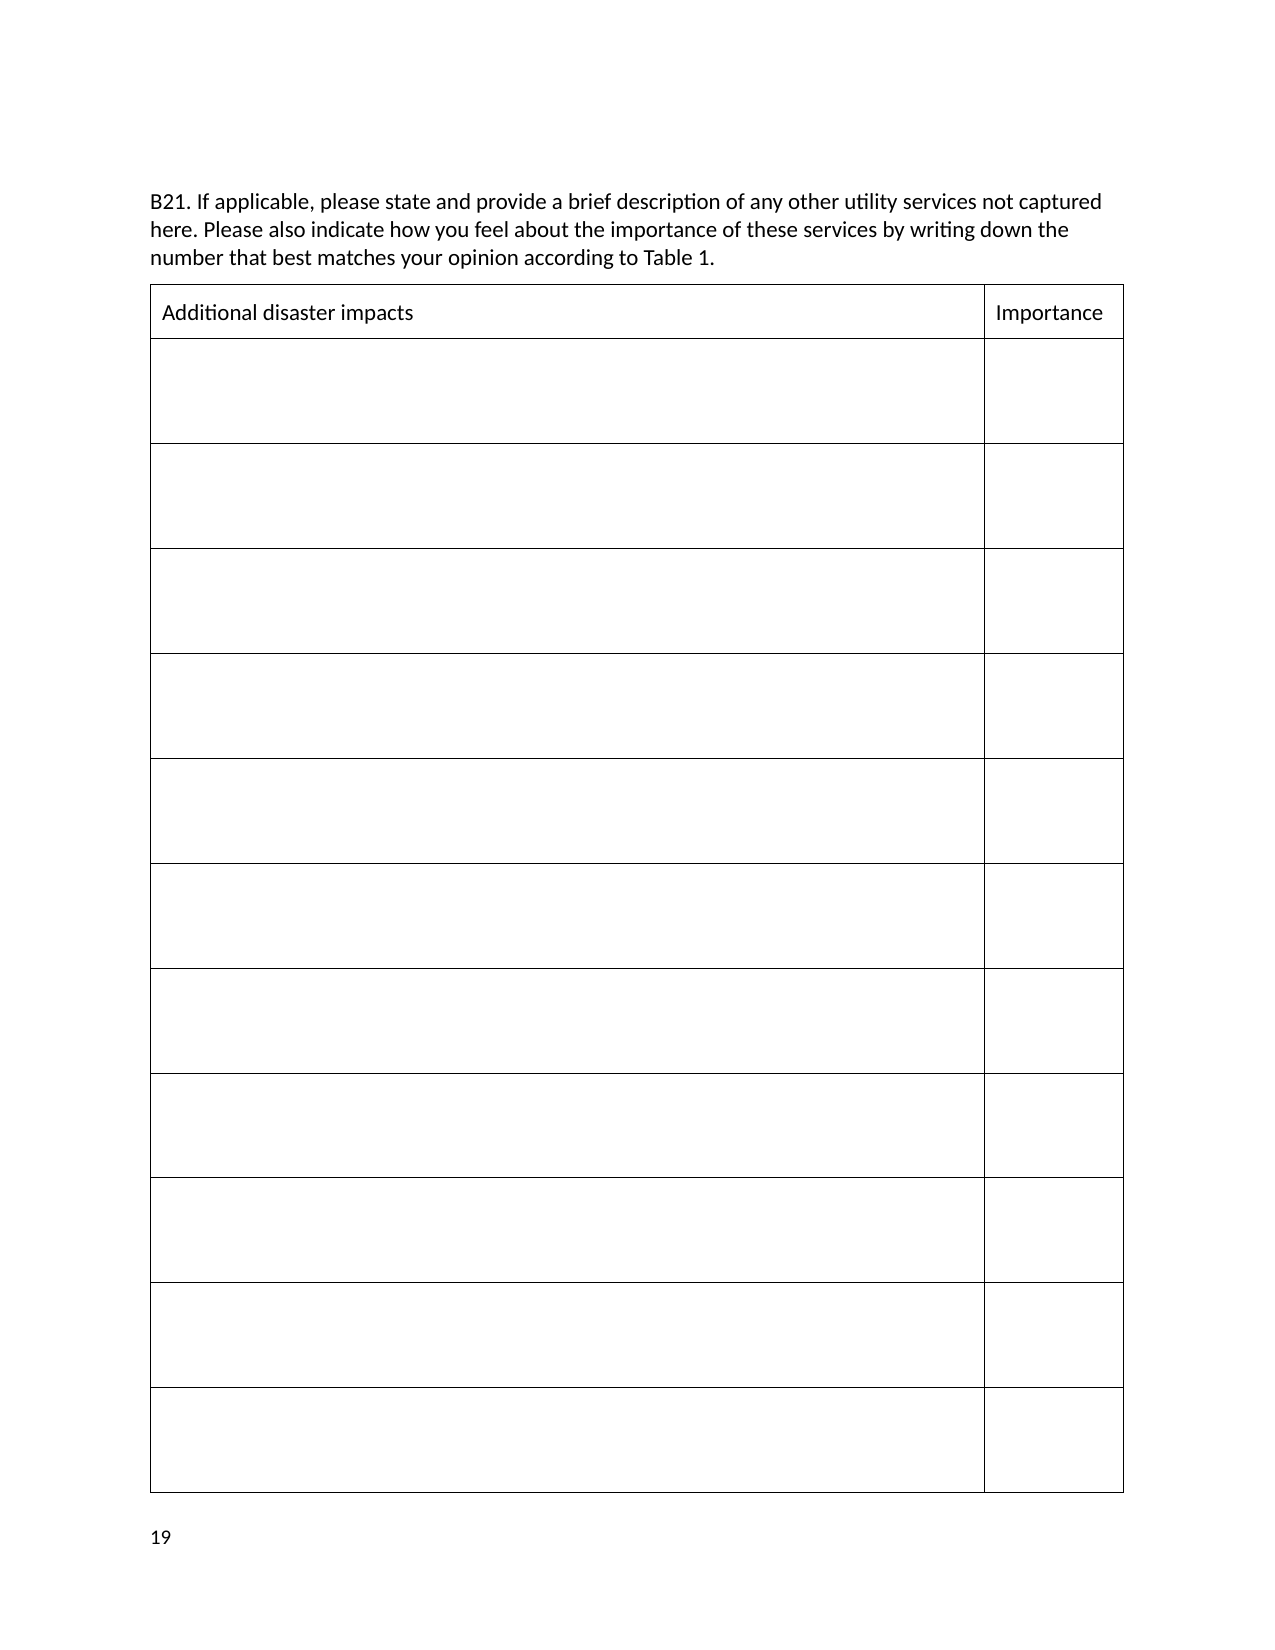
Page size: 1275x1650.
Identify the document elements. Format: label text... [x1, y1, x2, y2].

text B21. If applicable, please state and provide a brief description of any other utility services not captured here. Please also indicate how you feel about the importance of these services by writing down the number that best matches your opinion according to Table 1. [150, 187, 1125, 272]
table_cell [151, 969, 984, 1072]
table_cell [151, 1283, 984, 1387]
table_cell [985, 339, 1123, 443]
table_cell [151, 549, 984, 653]
table_cell [985, 654, 1123, 758]
table_cell [151, 444, 984, 548]
table_cell [151, 1178, 984, 1282]
table_cell [151, 864, 984, 967]
table_cell [985, 1388, 1123, 1492]
table_cell [151, 654, 984, 758]
table_header Importance [985, 285, 1123, 338]
table_cell [985, 444, 1123, 548]
table_cell [151, 1388, 984, 1492]
table_header Additional disaster impacts [151, 285, 984, 338]
table_cell [985, 1178, 1123, 1282]
table_cell [985, 759, 1123, 863]
table_cell [151, 339, 984, 443]
table_cell [985, 549, 1123, 653]
table_cell [151, 759, 984, 863]
table_cell [985, 1074, 1123, 1177]
table_cell [985, 1283, 1123, 1387]
table_cell [985, 864, 1123, 967]
table_cell [985, 969, 1123, 1072]
table_cell [151, 1074, 984, 1177]
